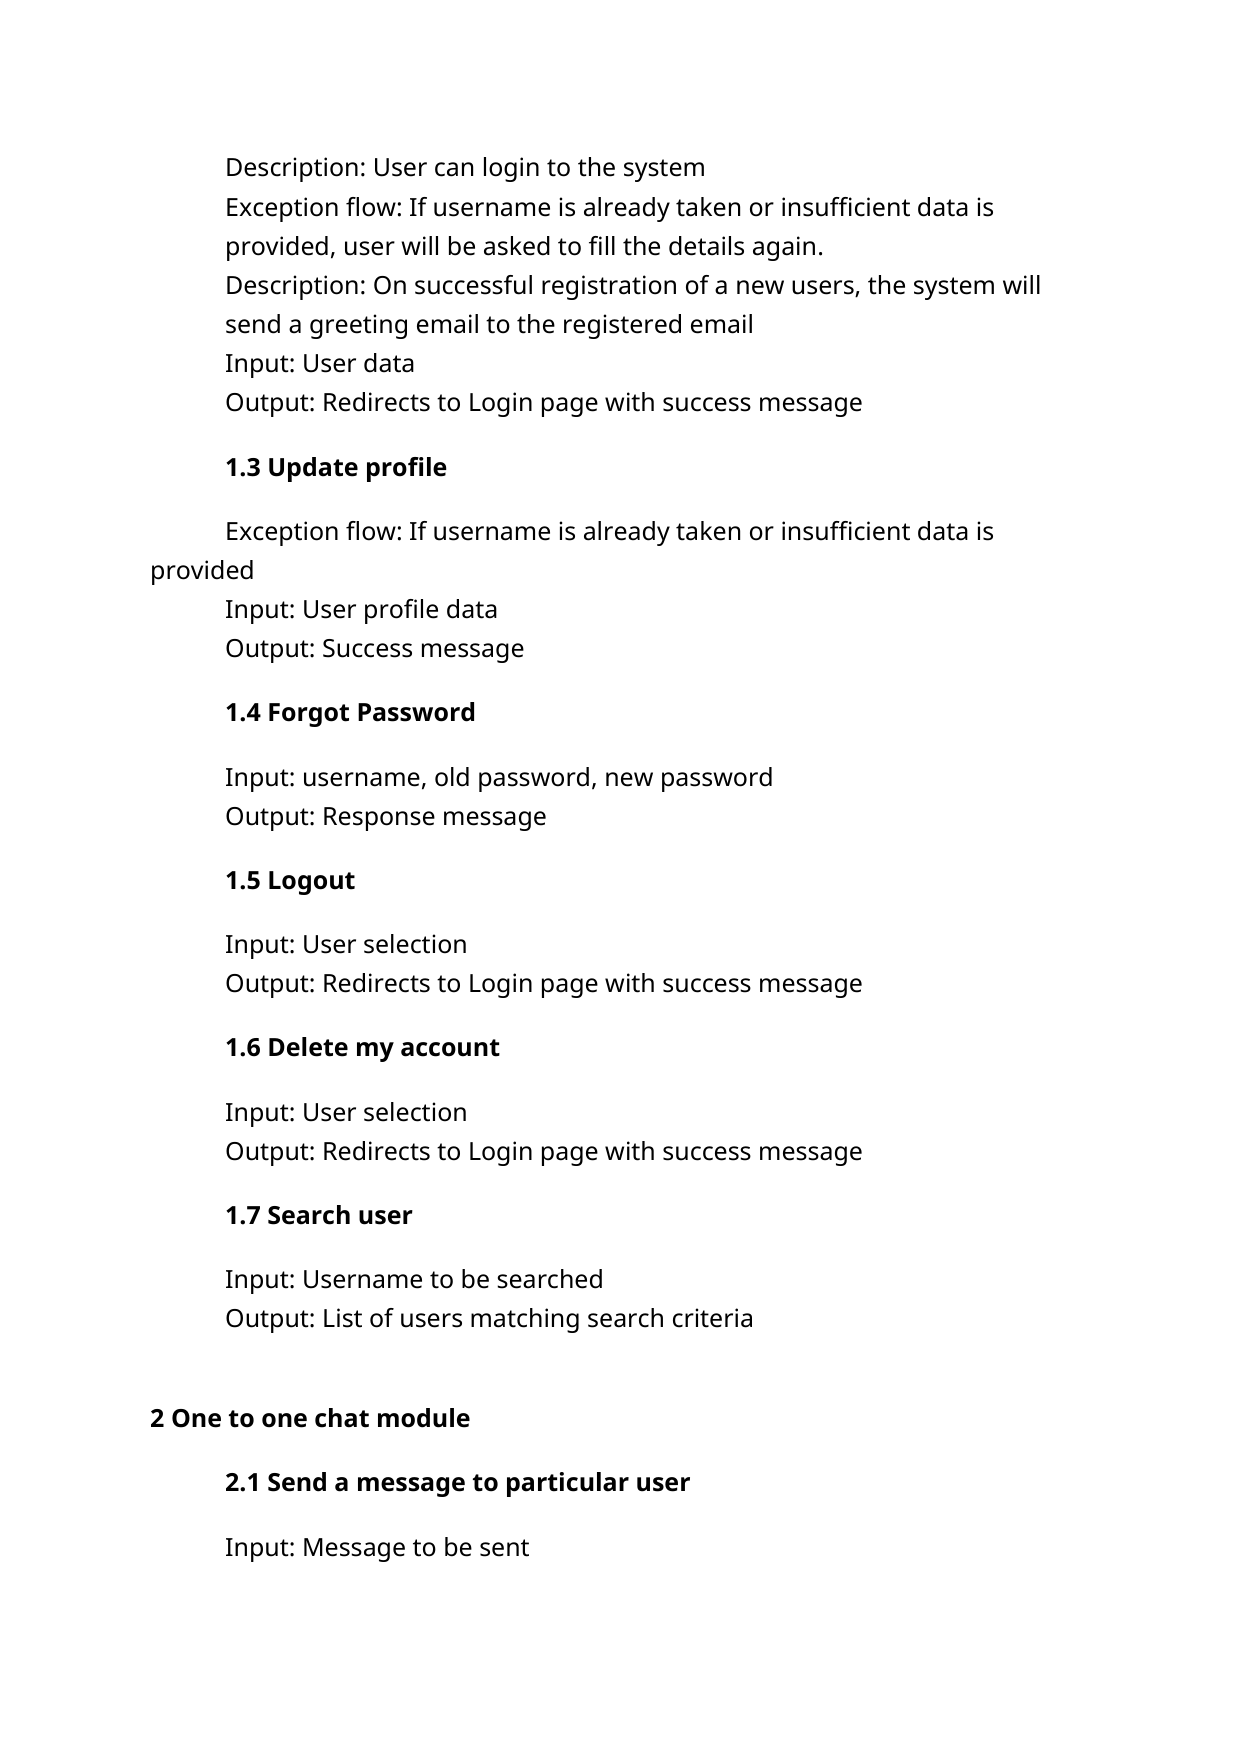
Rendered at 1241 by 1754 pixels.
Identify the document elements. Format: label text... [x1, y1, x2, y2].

text Input: User selection [150, 1094, 1090, 1128]
text Output: Success message [150, 631, 1090, 665]
text 1.6 Delete my account [150, 1030, 1090, 1064]
text 1.5 Logout [150, 862, 1090, 897]
subtitle 2 One to one chat module [150, 1401, 1090, 1435]
text 2.1 Send a message to particular user [150, 1465, 1090, 1499]
text Input: User data [225, 346, 1090, 380]
text Output: Redirects to Login page with success message [150, 385, 1090, 419]
text Input: User profile data [150, 592, 1090, 626]
text 1.3 Update profile [150, 449, 1090, 483]
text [225, 150, 1090, 184]
text Output: Redirects to Login page with success message [150, 966, 1090, 1000]
text Description: On successful registration of a new users, the system will send a greeting email to the registered email [225, 267, 1090, 341]
text Input: User selection [150, 927, 1090, 961]
text Exception flow: If username is already taken or insufficient data is provided [150, 513, 1090, 587]
text Exception flow: If username is already taken or insufficient data is provided, user will be asked to fill the details again. [225, 189, 1090, 262]
text Input: Username to be searched [150, 1262, 1090, 1296]
text Output: Response message [150, 798, 1090, 832]
text 1.7 Search user [150, 1197, 1090, 1232]
text Input: Message to be sent [150, 1529, 1090, 1563]
text Input: username, old password, new password [150, 759, 1090, 793]
text Output: List of users matching search criteria [150, 1301, 1090, 1335]
text 1.4 Forgot Password [150, 695, 1090, 729]
text Output: Redirects to Login page with success message [150, 1133, 1090, 1167]
